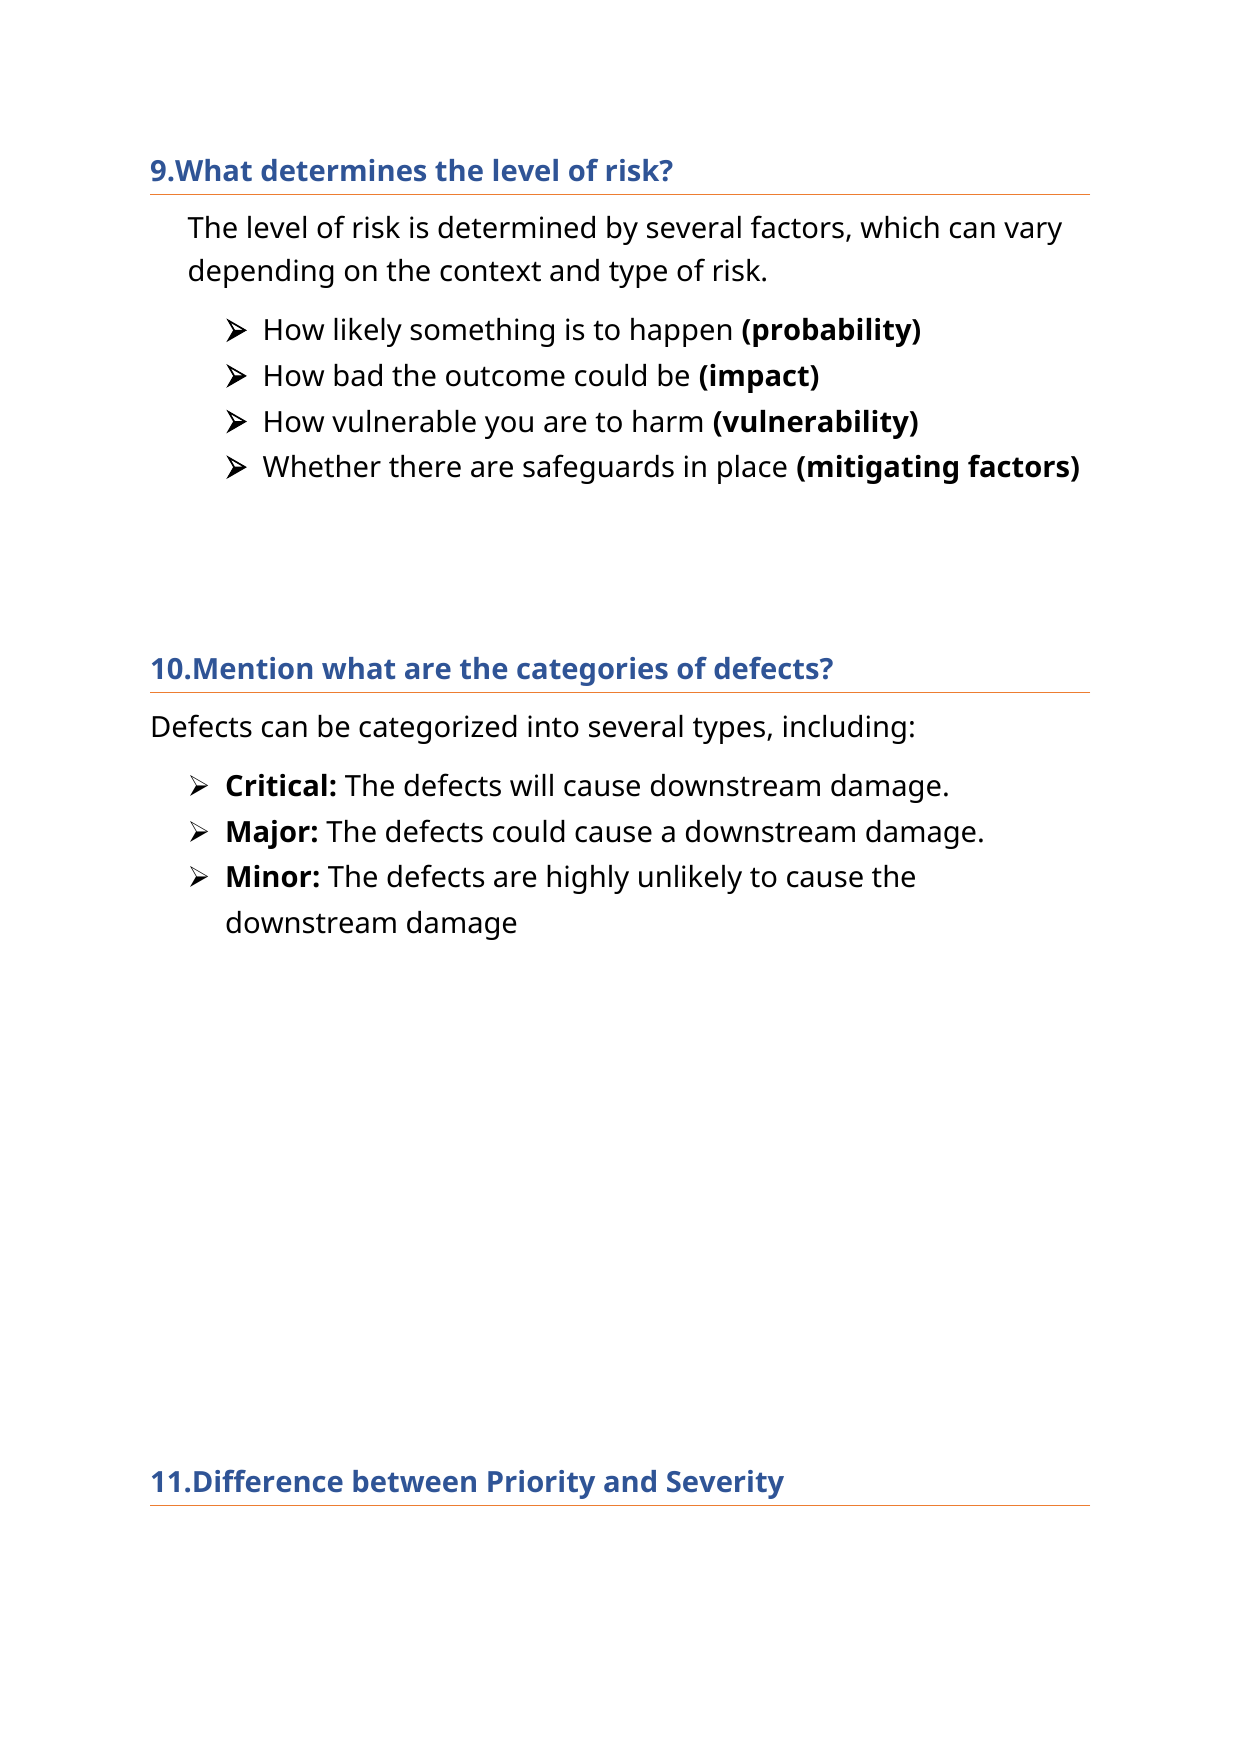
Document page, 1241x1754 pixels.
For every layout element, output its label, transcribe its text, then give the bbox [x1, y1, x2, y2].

list How vulnerable you are to harm (vulnerability) [225, 401, 1090, 441]
list How bad the outcome could be (impact) [225, 355, 1090, 395]
list Major: The defects could cause a downstream damage. [187, 811, 1090, 851]
text The level of risk is determined by several factors, which can vary depending on the context and type of risk. [187, 207, 1090, 290]
list Whether there are safeguards in place (mitigating factors) [225, 447, 1090, 486]
subtitle 11.Difference between Priority and Severity [150, 1461, 1090, 1505]
list How likely something is to happen (probability) [225, 310, 1090, 349]
subtitle 9.What determines the level of risk? [150, 150, 1090, 194]
list Minor: The defects are highly unlikely to cause the downstream damage [187, 857, 1090, 942]
text Defects can be categorized into several types, including: [150, 706, 1090, 746]
subtitle 10.Mention what are the categories of defects? [150, 649, 1090, 692]
list Critical: The defects will cause downstream damage. [187, 766, 1090, 805]
